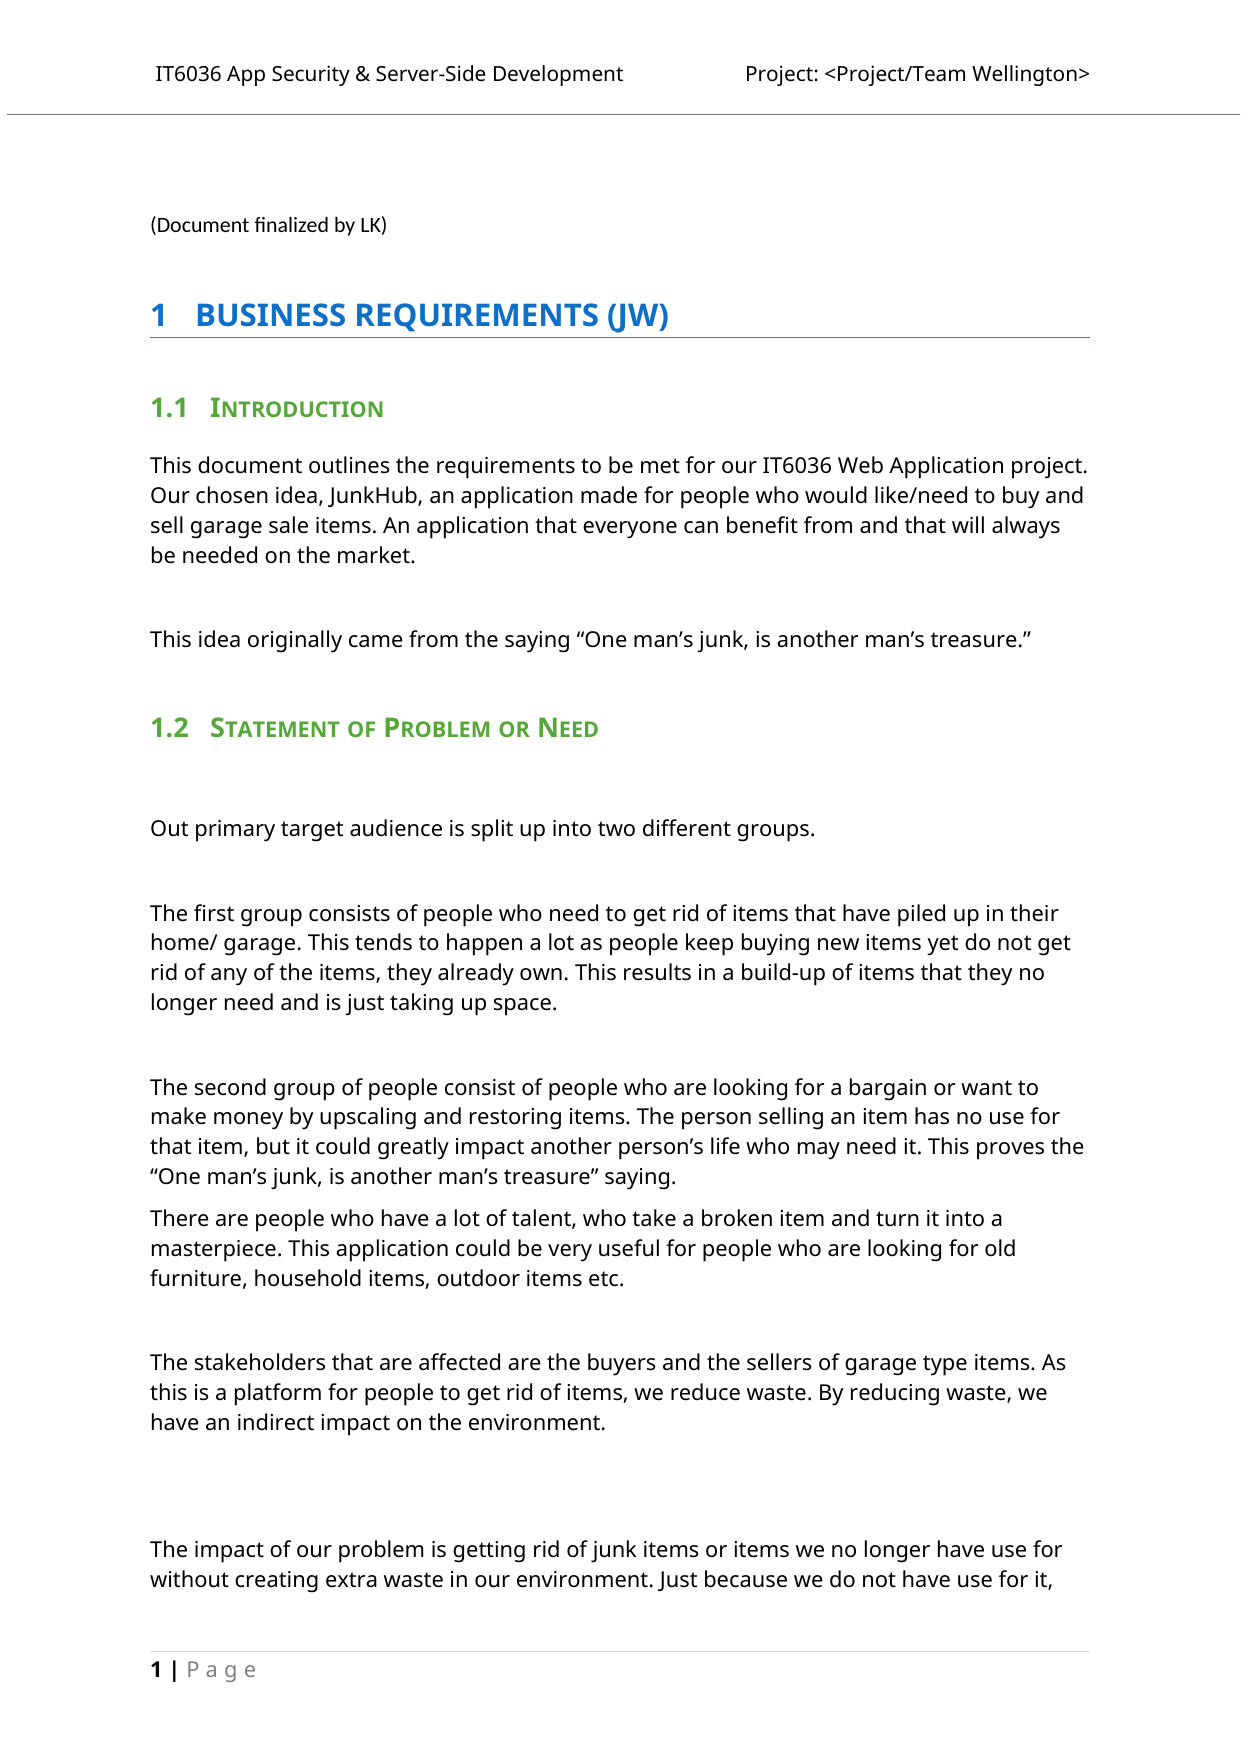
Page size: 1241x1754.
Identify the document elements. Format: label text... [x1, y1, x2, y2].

text Out primary target audience is split up into two different groups. [150, 813, 1090, 843]
text The first group consists of people who need to get rid of items that have piled up in their home/ garage. This tends to happen a lot as people keep buying new items yet do not get rid of any of the items, they already own. This results in a build-up of items that they no longer need and is just taking up space. [150, 898, 1090, 1017]
subtitle Statement of Problem or Need [150, 709, 1090, 746]
text (Document finalized by LK) [150, 211, 1090, 238]
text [150, 1534, 1090, 1593]
subtitle Introduction [150, 388, 1090, 425]
text This document outlines the requirements to be met for our IT6036 Web Application project. Our chosen idea, JunkHub, an application made for people who would like/need to buy and sell garage sale items. An application that everyone can benefit from and that will always be needed on the market. [150, 450, 1090, 569]
text The stakeholders that are affected are the buyers and the sellers of garage type items. As this is a platform for people to get rid of items, we reduce waste. By reducing waste, we have an indirect impact on the environment. [150, 1347, 1090, 1437]
text There are people who have a lot of talent, who take a broken item and turn it into a masterpiece. This application could be very useful for people who are looking for old furniture, household items, outdoor items etc. [150, 1203, 1090, 1293]
text This idea originally came from the saying “One man’s junk, is another man’s treasure.” [150, 624, 1090, 654]
subtitle Business Requirements (JW) [150, 293, 1090, 337]
text The second group of people consist of people who are looking for a bargain or want to make money by upscaling and restoring items. The person selling an item has no use for that item, but it could greatly impact another person’s life who may need it. This proves the “One man’s junk, is another man’s treasure” saying. [150, 1072, 1090, 1191]
